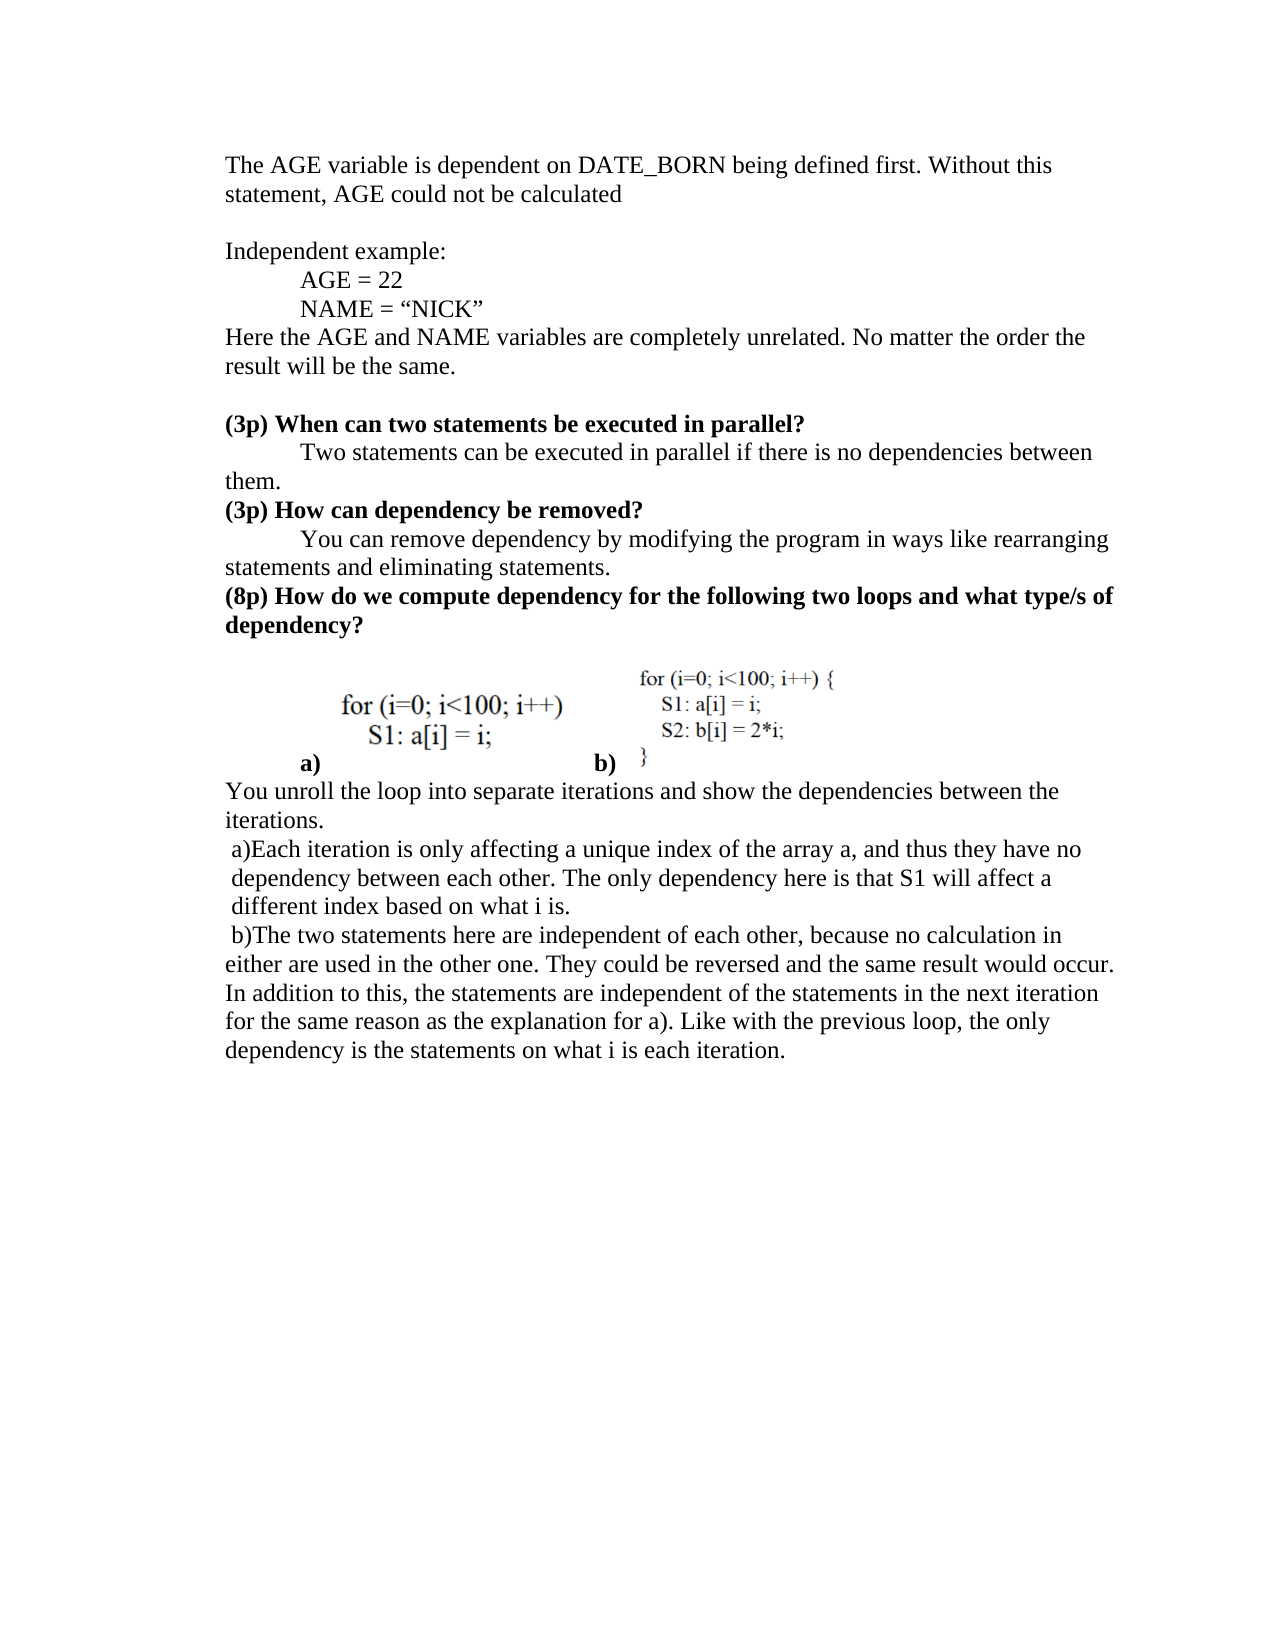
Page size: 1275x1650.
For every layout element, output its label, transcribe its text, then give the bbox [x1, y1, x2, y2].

text (8p) How do we compute dependency for the following two loops and what type/s of [225, 581, 1125, 610]
text NAME = “NICK” [225, 294, 1125, 322]
text a)Each iteration is only affecting a unique index of the array a, and thus they have no dependency between each other. The only dependency here is that S1 will affect a different index based on what i is. [231, 834, 1125, 920]
text You can remove dependency by modifying the program in ways like rearranging statements and eliminating statements. [225, 524, 1125, 581]
picture [616, 666, 853, 771]
text (3p) When can two statements be executed in parallel? [225, 409, 1125, 437]
text b)The two statements here are independent of each other, because no calculation in either are used in the other one. They could be reversed and the same result would occur. In addition to this, the statements are independent of the statements in the next iteration for the same reason as the explanation for a). Like with the previous loop, the only dependency is the statements on what i is each iteration. [225, 920, 1125, 1064]
text You unroll the loop into separate iterations and show the dependencies between the iterations. [225, 776, 1125, 834]
text Independent example: [225, 236, 1125, 265]
text Two statements can be executed in parallel if there is no dependencies between them. [225, 437, 1125, 495]
picture [320, 683, 576, 771]
text AGE = 22 [225, 265, 1125, 294]
text (3p) How can dependency be removed? [225, 495, 1125, 524]
text dependency? [225, 610, 1125, 639]
text The AGE variable is dependent on DATE_BORN being defined first. Without this statement, AGE could not be calculated [225, 150, 1125, 207]
text Here the AGE and NAME variables are completely unrelated. No matter the order the result will be the same. [225, 322, 1125, 380]
